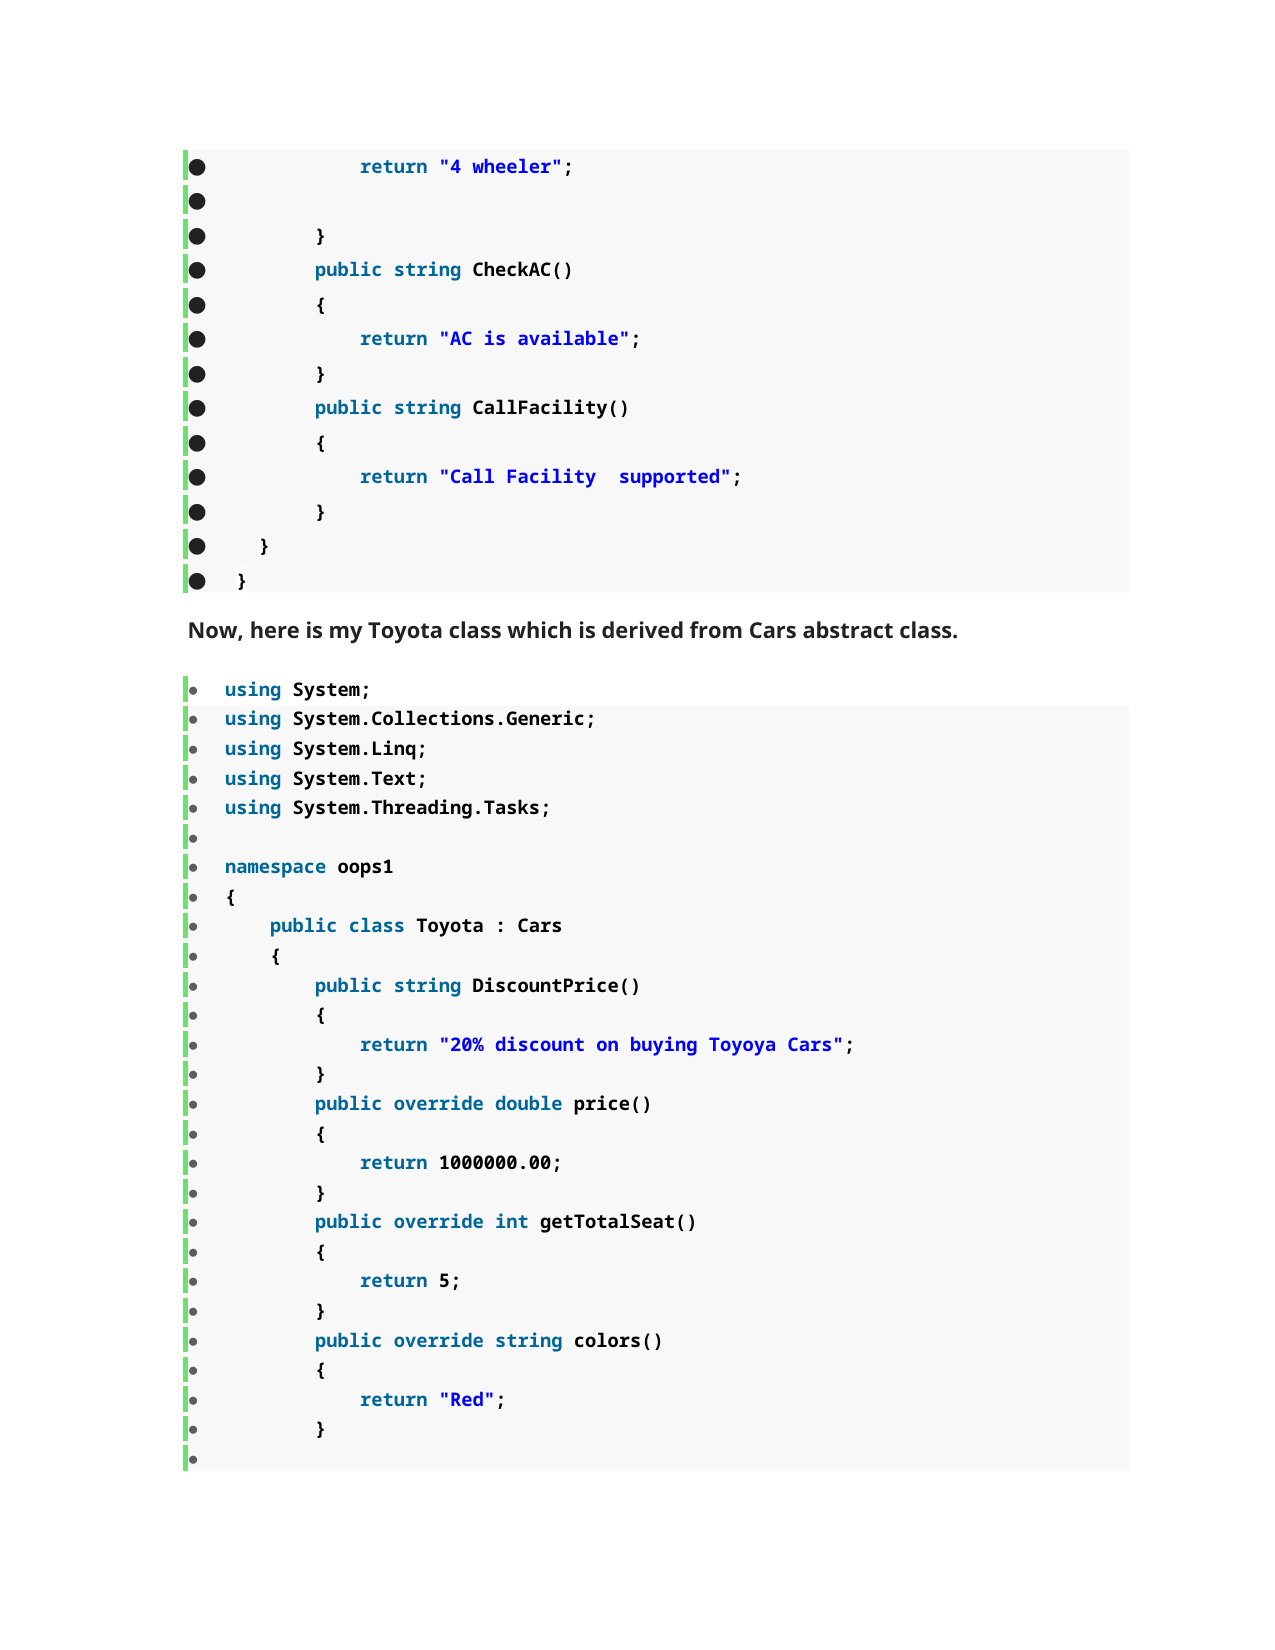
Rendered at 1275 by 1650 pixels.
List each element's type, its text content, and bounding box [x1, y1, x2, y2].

list { [188, 426, 1129, 456]
list return "Call Facility supported"; [188, 460, 1129, 490]
list return 1000000.00; [183, 1149, 1129, 1175]
text Now, here is my Toyota class which is derived from Cars abstract class. [187, 615, 1125, 645]
list return "Red"; [188, 1386, 1129, 1412]
list return 5; [188, 1268, 1129, 1293]
list } [188, 1179, 1129, 1204]
list return "20% discount on buying Toyoya Cars"; [188, 1031, 1129, 1057]
list { [188, 288, 1129, 318]
list using System.Linq; [188, 735, 1129, 761]
list { [183, 942, 1129, 968]
list } [188, 1061, 1129, 1086]
list } [188, 357, 1129, 387]
list } [188, 219, 1129, 249]
list public class Toyota : Cars [188, 913, 1129, 938]
list { [188, 1238, 1129, 1264]
list public string CallFacility() [188, 391, 1129, 421]
list namespace oops1 [188, 854, 1129, 879]
list return "4 wheeler"; [188, 150, 1129, 180]
list { [188, 883, 1129, 909]
list public override int getTotalSeat() [188, 1209, 1129, 1234]
list using System.Threading.Tasks; [183, 794, 1129, 820]
list } [188, 564, 1129, 593]
list public string DiscountPrice() [188, 972, 1129, 997]
list public override double price() [188, 1090, 1129, 1116]
list { [188, 1357, 1129, 1382]
list { [188, 1120, 1129, 1145]
list { [188, 1002, 1129, 1027]
list using System.Text; [188, 765, 1129, 790]
list public string CheckAC() [183, 253, 1129, 283]
list using System.Collections.Generic; [188, 706, 1129, 731]
list } [188, 529, 1129, 559]
list } [183, 1297, 1129, 1323]
list public override string colors() [188, 1327, 1129, 1352]
list using System; [188, 676, 1129, 702]
list } [188, 1416, 1129, 1441]
list return "AC is available"; [183, 322, 1129, 352]
list } [188, 495, 1129, 524]
